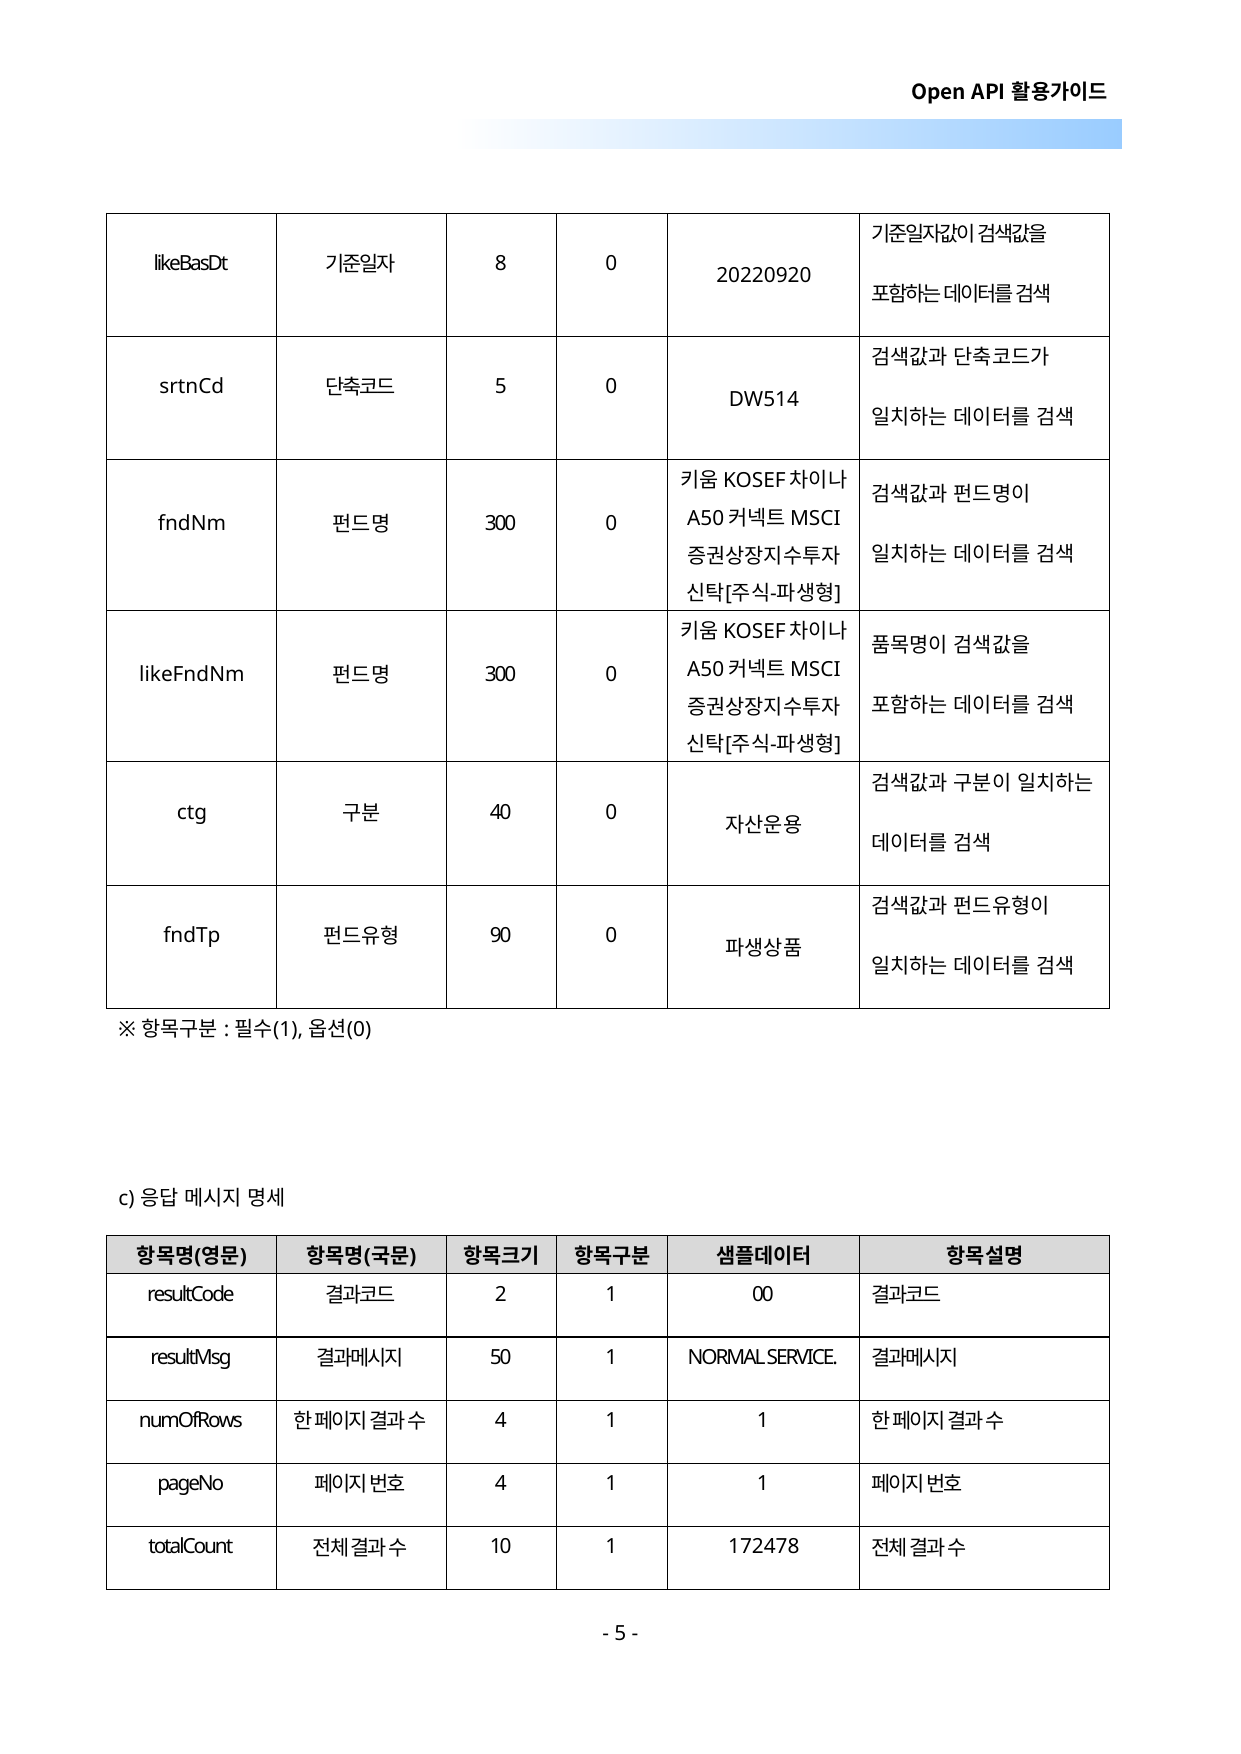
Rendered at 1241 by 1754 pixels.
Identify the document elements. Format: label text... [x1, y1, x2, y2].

table_cell fndTp [107, 886, 276, 1008]
table_cell 결과코드 [860, 1274, 1109, 1336]
table_cell 검색값과 펀드명이 일치하는 데이터를 검색 [860, 460, 1109, 610]
table_cell 결과메시지 [860, 1338, 1109, 1399]
table_cell 5 [447, 337, 556, 459]
table_cell 300 [447, 460, 556, 610]
table_cell pageNo [107, 1464, 276, 1526]
table_cell likeFndNm [107, 611, 276, 761]
table_cell 검색값과 펀드유형이 일치하는 데이터를 검색 [860, 886, 1109, 1008]
table_cell 20220920 [668, 214, 859, 336]
table_cell DW514 [668, 337, 859, 459]
table_cell 0 [557, 886, 667, 1008]
table_cell 1 [557, 1527, 667, 1589]
table_cell 한 페이지 결과 수 [860, 1401, 1109, 1463]
table_cell srtnCd [107, 337, 276, 459]
table_cell 4 [447, 1401, 556, 1463]
table_cell 0 [557, 214, 667, 336]
table_cell 172478 [668, 1527, 859, 1589]
table_cell 0 [557, 337, 667, 459]
table_header 항목설명 [860, 1236, 1109, 1273]
table_cell 페이지 번호 [277, 1464, 446, 1526]
table_cell 기준일자 [277, 214, 446, 336]
table_cell 한 페이지 결과 수 [277, 1401, 446, 1463]
table_cell 전체 결과 수 [860, 1527, 1109, 1589]
table_header 항목구분 [557, 1236, 667, 1273]
table_cell 50 [447, 1338, 556, 1399]
table_cell 검색값과 단축코드가 일치하는 데이터를 검색 [860, 337, 1109, 459]
table_cell likeBasDt [107, 214, 276, 336]
table_cell 자산운용 [668, 762, 859, 884]
table_cell 40 [447, 762, 556, 884]
table_cell 전체 결과 수 [277, 1527, 446, 1589]
table_cell 1 [557, 1274, 667, 1336]
table_cell 300 [447, 611, 556, 761]
table_cell 페이지 번호 [860, 1464, 1109, 1526]
table_cell 펀드명 [277, 460, 446, 610]
table_cell 00 [668, 1274, 859, 1336]
table_header 항목명(국문) [277, 1236, 446, 1273]
table_cell resultCode [107, 1274, 276, 1336]
table_cell 0 [557, 460, 667, 610]
table_cell 1 [668, 1401, 859, 1463]
table_cell 품목명이 검색값을 포함하는 데이터를 검색 [860, 611, 1109, 761]
table_cell 펀드명 [277, 611, 446, 761]
table_cell 4 [447, 1464, 556, 1526]
table_cell 결과코드 [277, 1274, 446, 1336]
table_cell totalCount [107, 1527, 276, 1589]
table_cell 10 [447, 1527, 556, 1589]
table_cell resultMsg [107, 1338, 276, 1399]
table_cell 0 [557, 762, 667, 884]
table_cell 1 [668, 1464, 859, 1526]
table_cell 결과메시지 [277, 1338, 446, 1399]
table_cell ctg [107, 762, 276, 884]
table_cell 1 [557, 1338, 667, 1399]
table_cell 0 [557, 611, 667, 761]
table_cell 기준일자값이 검색값을 포함하는 데이터를 검색 [860, 214, 1109, 336]
table_cell 2 [447, 1274, 556, 1336]
table_cell 8 [447, 214, 556, 336]
table_cell numOfRows [107, 1401, 276, 1463]
table_cell 1 [557, 1464, 667, 1526]
table_cell 키움KOSEF차이나A50커넥트MSCI증권상장지수투자신탁[주식-파생형] [668, 611, 859, 761]
table_cell fndNm [107, 460, 276, 610]
table_cell 키움KOSEF차이나A50커넥트MSCI증권상장지수투자신탁[주식-파생형] [668, 460, 859, 610]
table_cell 검색값과 구분이 일치하는 데이터를 검색 [860, 762, 1109, 884]
table_cell 구분 [277, 762, 446, 884]
table_cell 단축코드 [277, 337, 446, 459]
table_cell 펀드유형 [277, 886, 446, 1008]
table_cell NORMAL SERVICE. [668, 1338, 859, 1399]
table_cell 90 [447, 886, 556, 1008]
table_cell 파생상품 [668, 886, 859, 1008]
text c) 응답 메시지 명세 [118, 1178, 1122, 1216]
table_cell 1 [557, 1401, 667, 1463]
text ※ 항목구분 : 필수(1), 옵션(0) [118, 1009, 1122, 1046]
table_header 항목명(영문) [107, 1236, 276, 1273]
table_header 샘플데이터 [668, 1236, 859, 1273]
table_header 항목크기 [447, 1236, 556, 1273]
